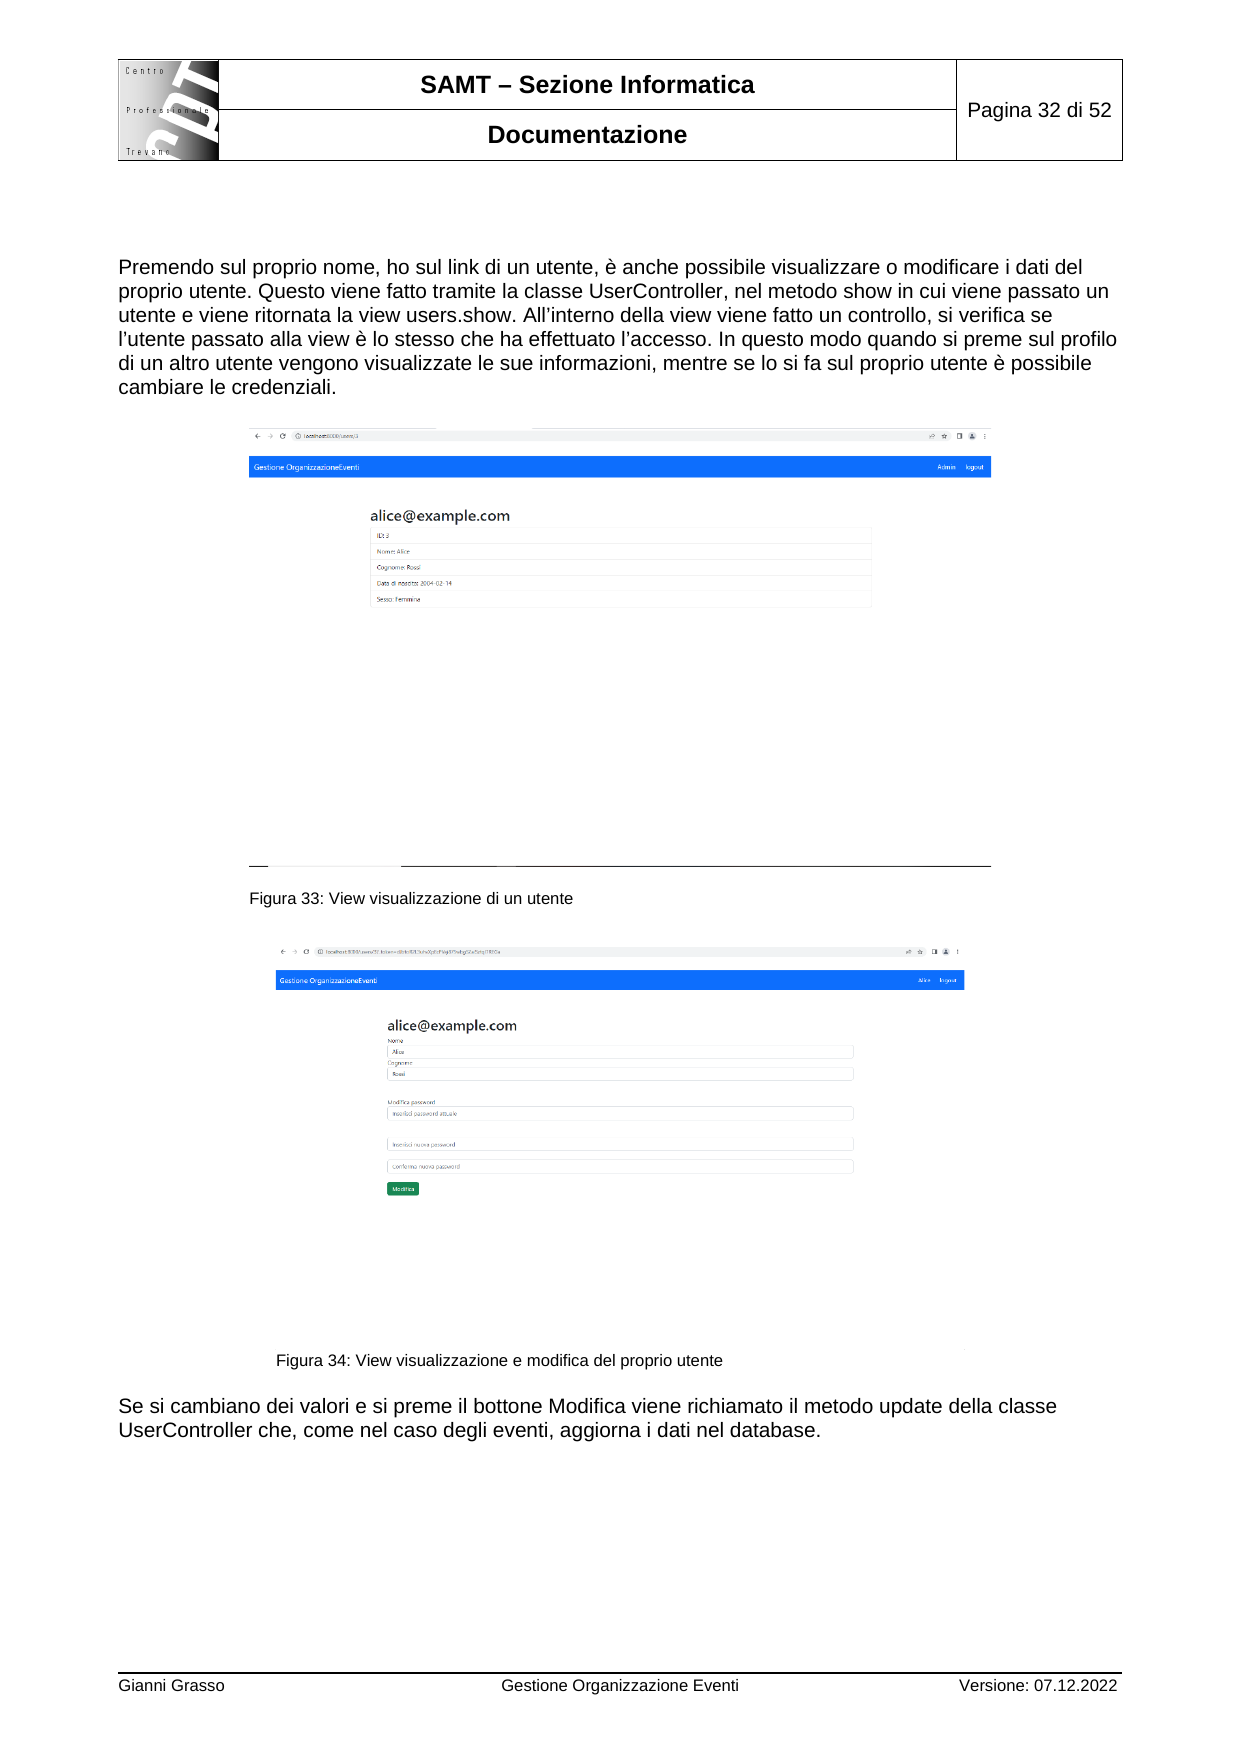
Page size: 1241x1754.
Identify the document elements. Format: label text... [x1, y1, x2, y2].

picture [249, 428, 992, 867]
text Se si cambiano dei valori e si preme il bottone Modifica viene richiamato il metodo update della classe UserController che, come nel caso degli eventi, aggiorna i dati nel database. [118, 1394, 1122, 1442]
text Premendo sul proprio nome, ho sul link di un utente, è anche possibile visualizzare o modificare i dati del proprio utente. Questo viene fatto tramite la classe UserController, nel metodo show in cui viene passato un utente e viene ritornata la view users.show. All’interno della view viene fatto un controllo, si verifica se l’utente passato alla view è lo stesso che ha effettuato l’accesso. In questo modo quando si preme sul profilo di un altro utente vengono visualizzate le sue informazioni, mentre se lo si fa sul proprio utente è possibile cambiare le credenziali. [118, 255, 1122, 398]
picture [275, 945, 965, 1338]
picture [118, 60, 219, 160]
